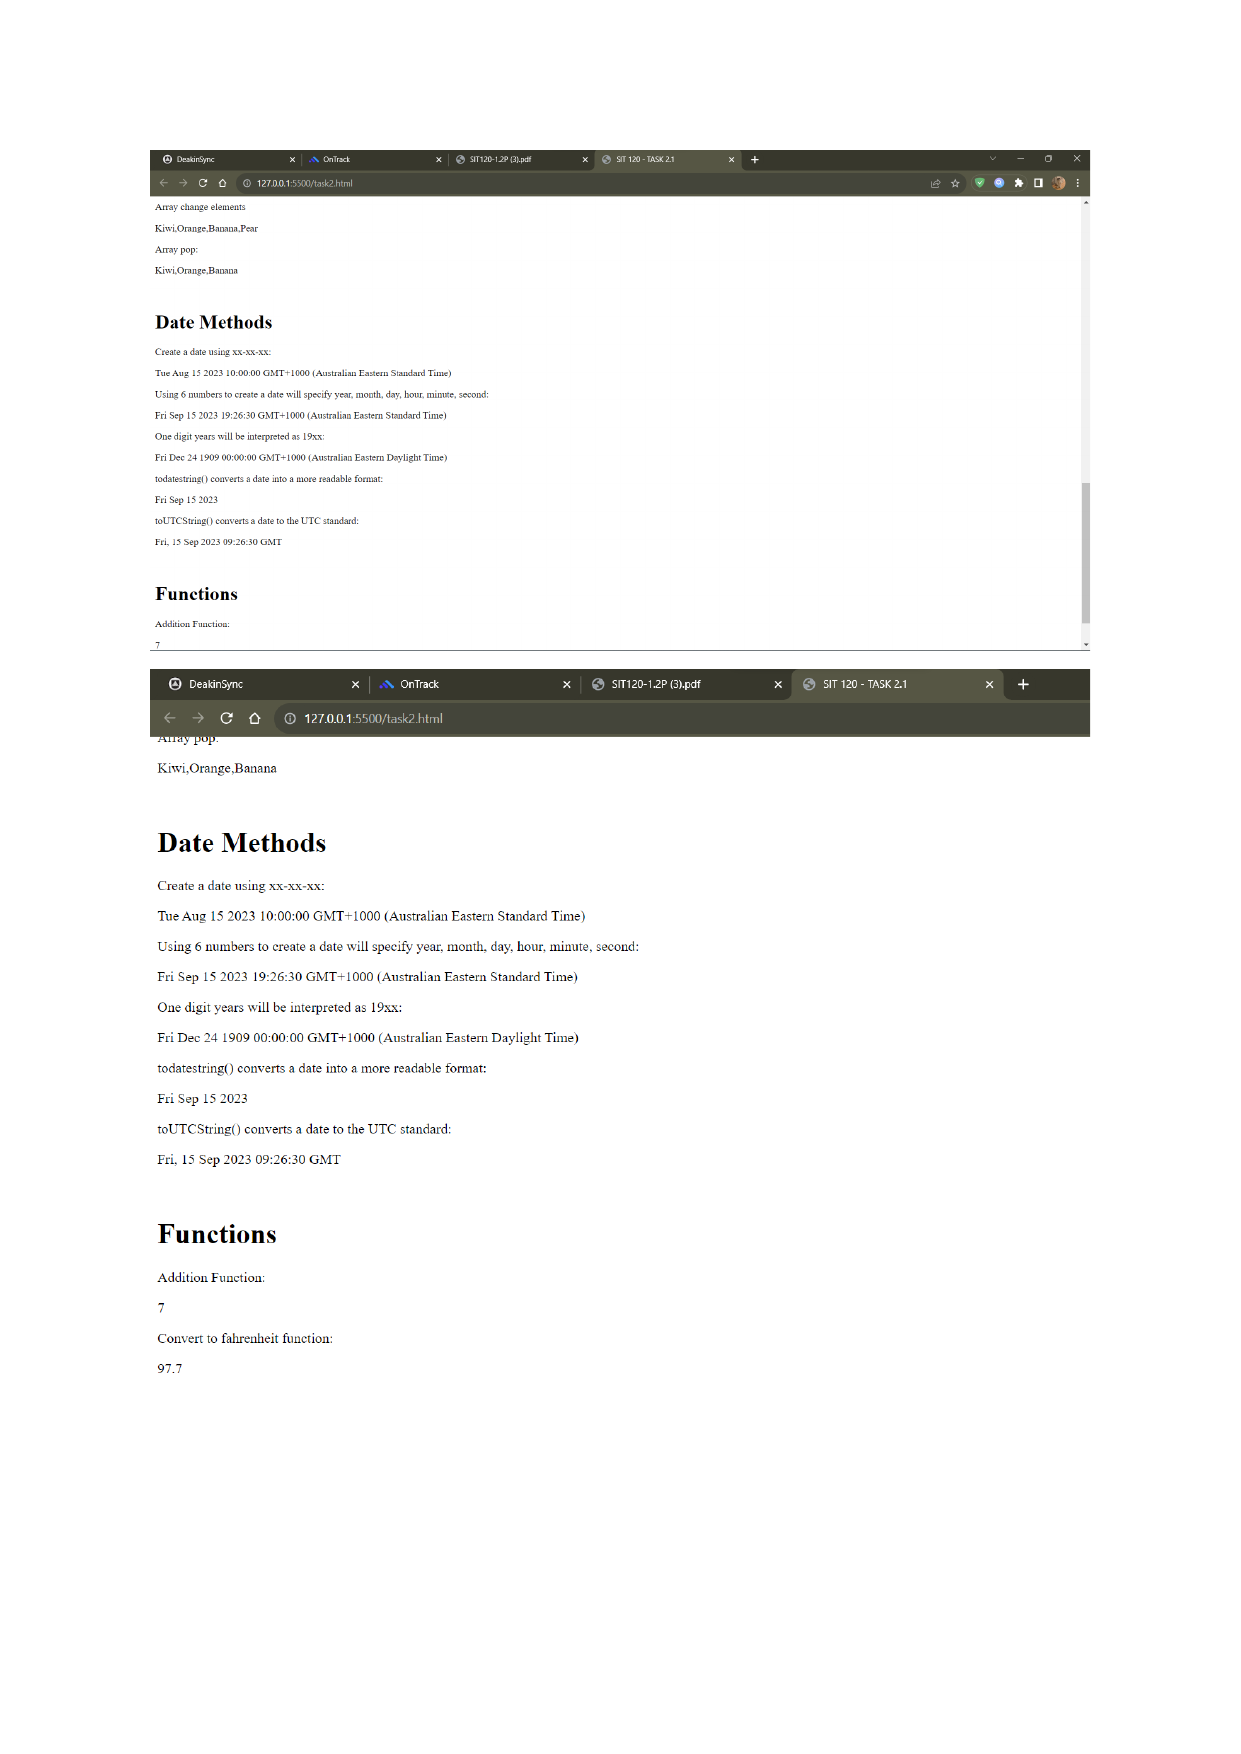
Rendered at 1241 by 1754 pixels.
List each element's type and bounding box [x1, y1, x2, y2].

picture [150, 150, 1091, 651]
picture [150, 669, 1091, 1380]
